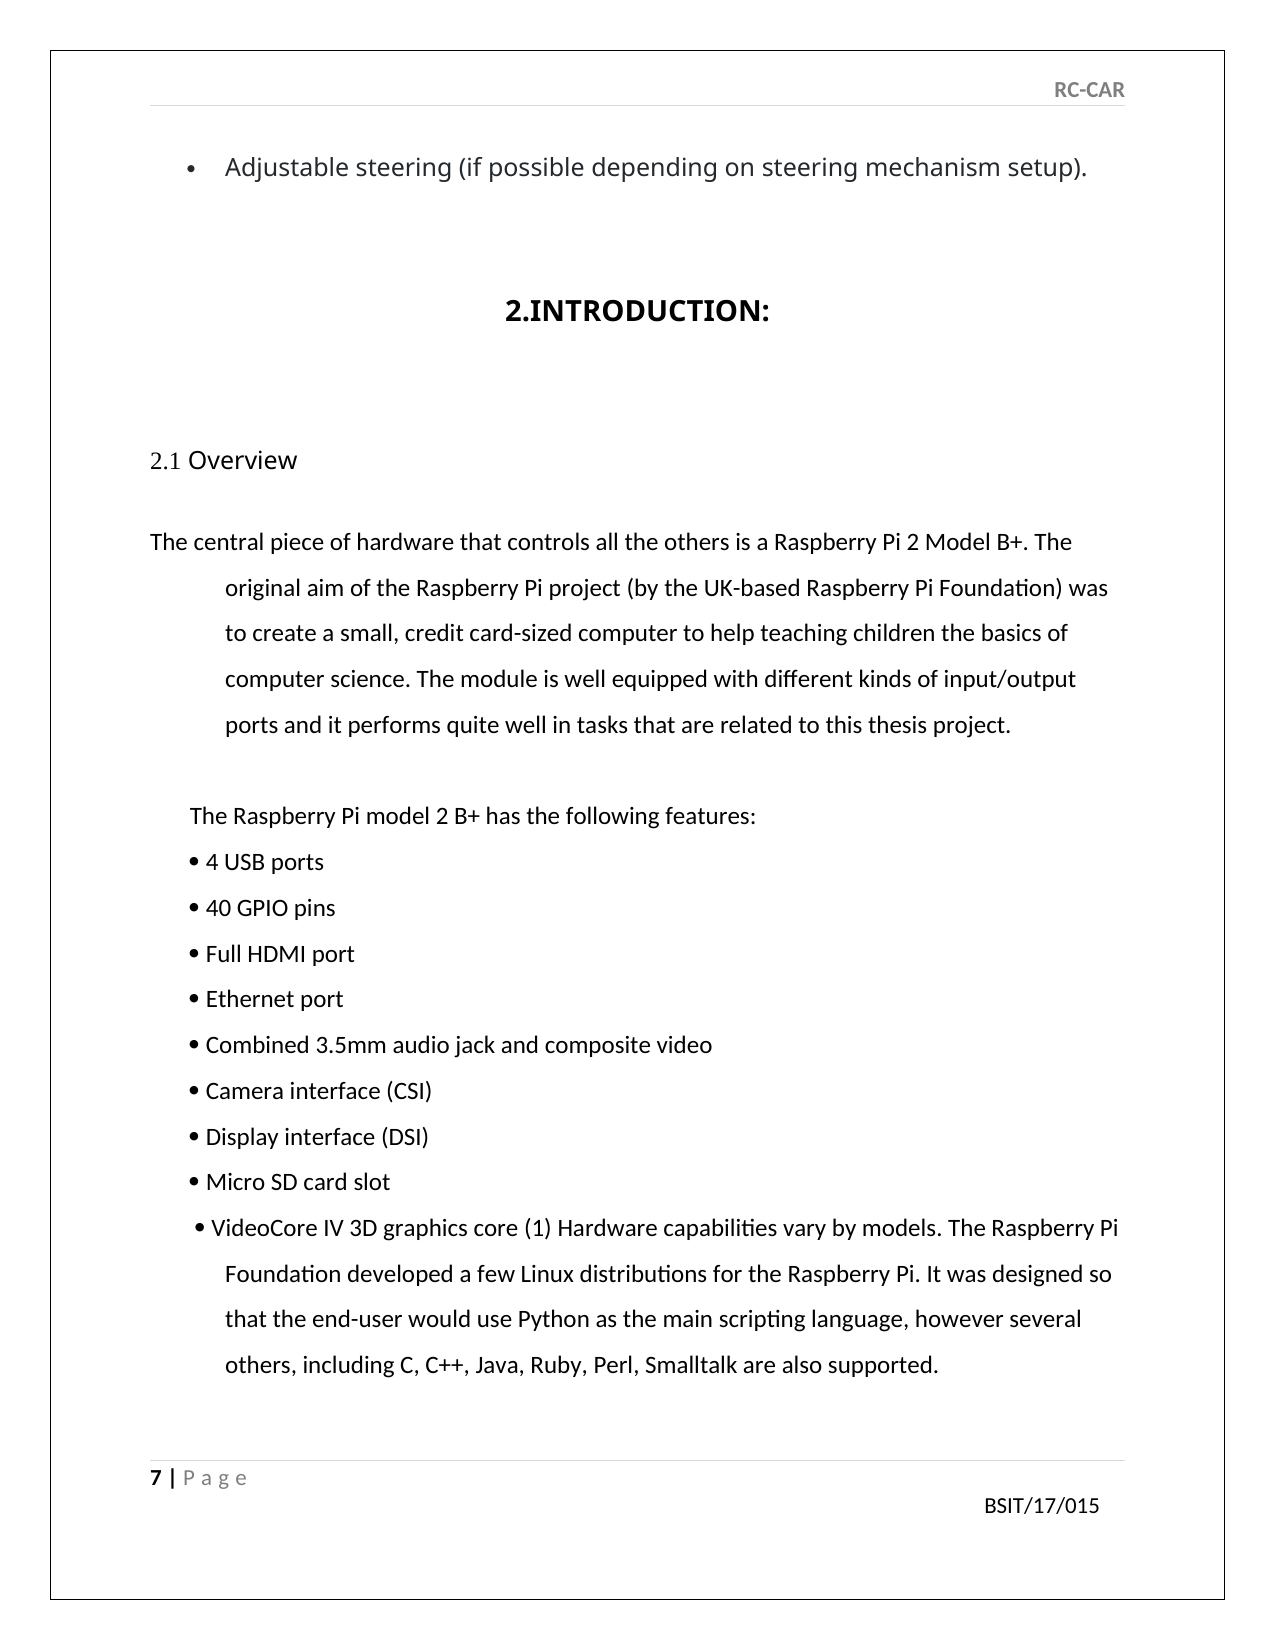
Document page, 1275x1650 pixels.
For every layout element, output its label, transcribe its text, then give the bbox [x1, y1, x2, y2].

text 40 GPIO pins [150, 892, 1125, 922]
list Adjustable steering (if possible depending on steering mechanism setup). [187, 150, 1125, 184]
text Micro SD card slot [150, 1166, 1125, 1197]
text Camera interface (CSI) [150, 1075, 1125, 1105]
text Ethernet port [150, 983, 1125, 1014]
text The Raspberry Pi model 2 B+ has the following features: [150, 801, 1125, 831]
text 4 USB ports [150, 846, 1125, 877]
text Display interface (DSI) [150, 1121, 1125, 1151]
subtitle 2.INTRODUCTION: [150, 290, 1125, 330]
text Combined 3.5mm audio jack and composite video [150, 1029, 1125, 1060]
text VideoCore IV 3D graphics core (1) Hardware capabilities vary by models. The Raspberry Pi Foundation developed a few Linux distributions for the Raspberry Pi. It was designed so that the end-user would use Python as the main scripting language, however several others, including C, C++, Java, Ruby, Perl, Smalltalk are also supported. [150, 1212, 1125, 1380]
subtitle 2.1 Overview [150, 442, 1125, 477]
text Full HDMI port [150, 938, 1125, 968]
text The central piece of hardware that controls all the others is a Raspberry Pi 2 Model B+. The original aim of the Raspberry Pi project (by the UK-based Raspberry Pi Foundation) was to create a small, credit card-sized computer to help teaching children the basics of computer science. The module is well equipped with different kinds of input/output ports and it performs quite well in tasks that are related to this thesis project. [150, 526, 1125, 739]
